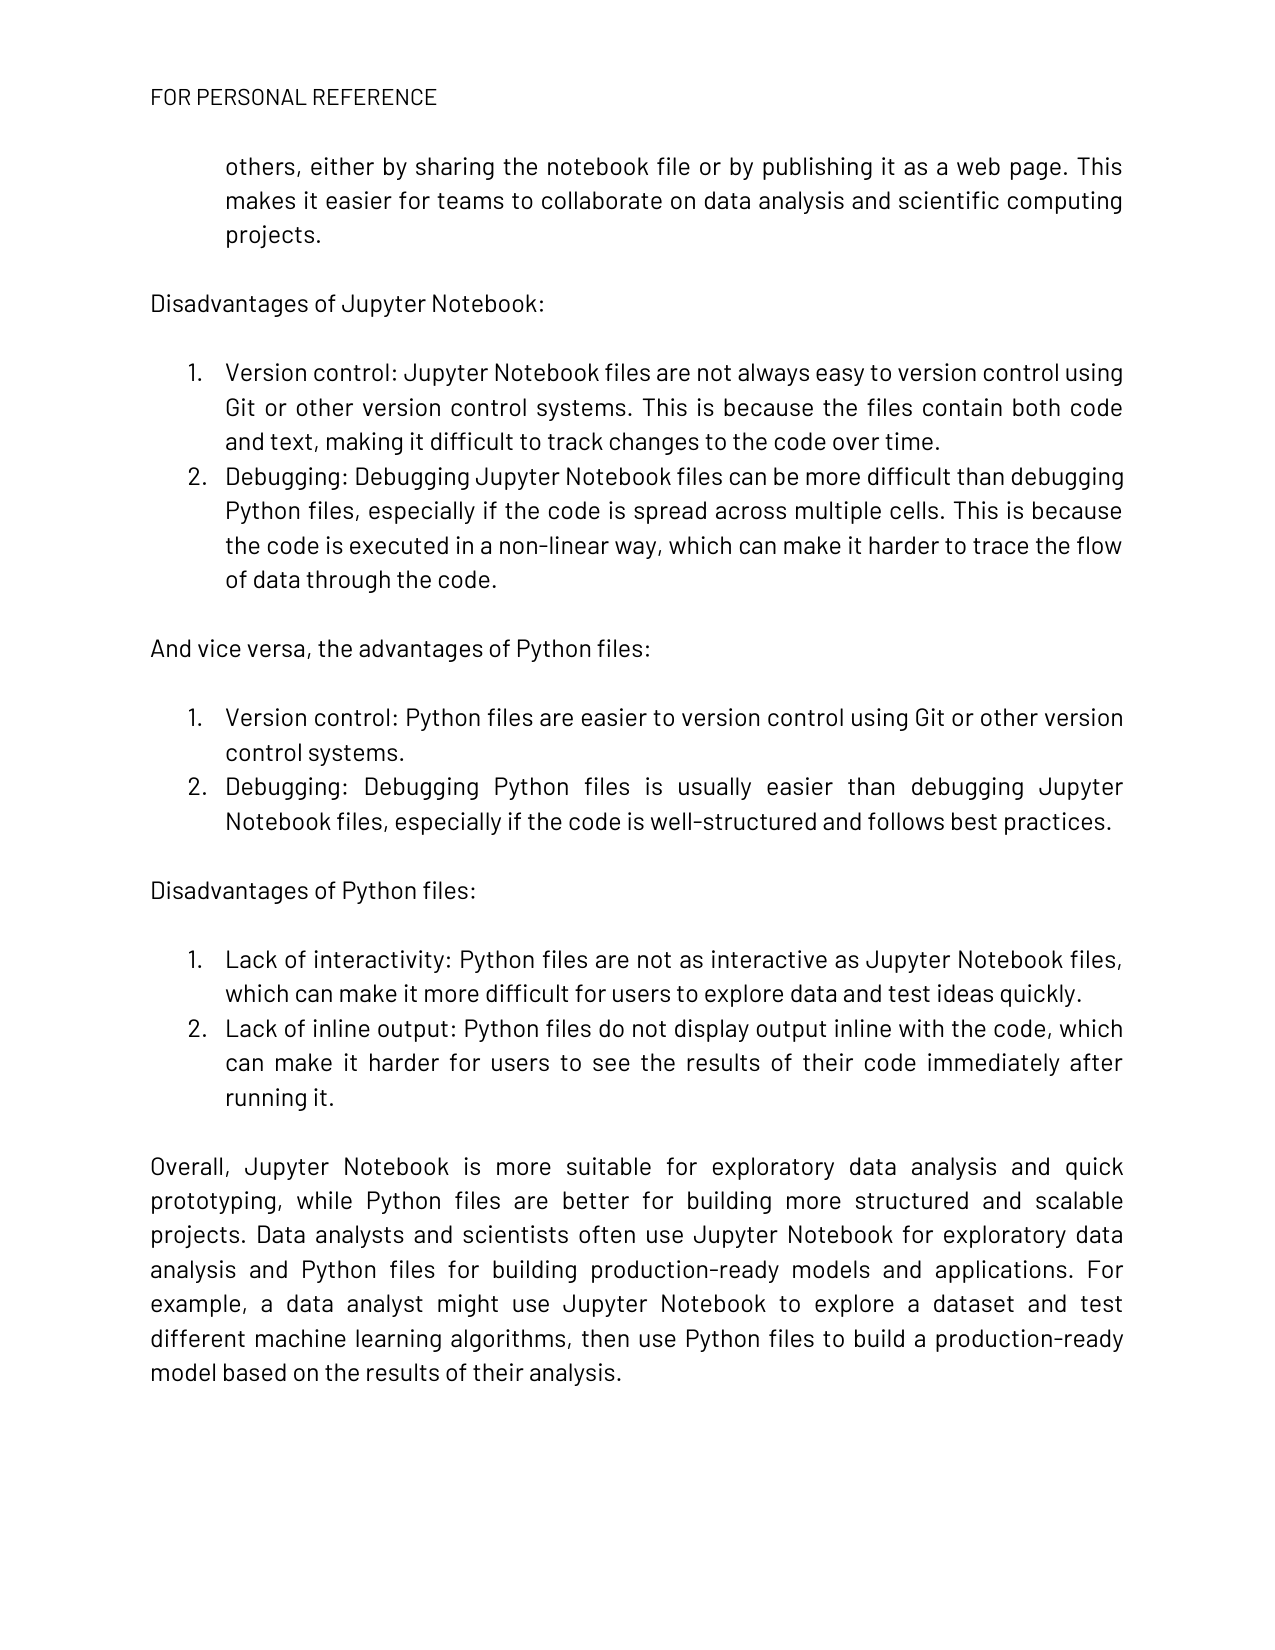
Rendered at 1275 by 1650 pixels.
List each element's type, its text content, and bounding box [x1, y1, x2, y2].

list Lack of inline output: Python files do not display output inline with the code, which can make it harder for users to see the results of their code immediately after running it. [187, 1012, 1125, 1111]
list Debugging: Debugging Python files is usually easier than debugging Jupyter Notebook files, especially if the code is well-structured and follows best practices. [187, 771, 1125, 835]
list Version control: Python files are easier to version control using Git or other version control systems. [187, 702, 1125, 766]
text Overall, Jupyter Notebook is more suitable for exploratory data analysis and quick prototyping, while Python files are better for building more structured and scalable projects. Data analysts and scientists often use Jupyter Notebook for exploratory data analysis and Python files for building production-ready models and applications. For example, a data analyst might use Jupyter Notebook to explore a dataset and test different machine learning algorithms, then use Python files to build a production-ready model based on the results of their analysis. [150, 1150, 1125, 1387]
list Version control: Jupyter Notebook files are not always easy to version control using Git or other version control systems. This is because the files contain both code and text, making it difficult to track changes to the code over time. [187, 357, 1125, 456]
text And vice versa, the advantages of Python files: [150, 633, 1125, 663]
list Lack of interactivity: Python files are not as interactive as Jupyter Notebook files, which can make it more difficult for users to explore data and test ideas quickly. [187, 943, 1125, 1007]
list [187, 150, 1125, 249]
list Debugging: Debugging Jupyter Notebook files can be more difficult than debugging Python files, especially if the code is spread across multiple cells. This is because the code is executed in a non-linear way, which can make it harder to trace the flow of data through the code. [187, 460, 1125, 594]
text Disadvantages of Python files: [150, 874, 1125, 904]
text Disadvantages of Jupyter Notebook: [150, 288, 1125, 318]
